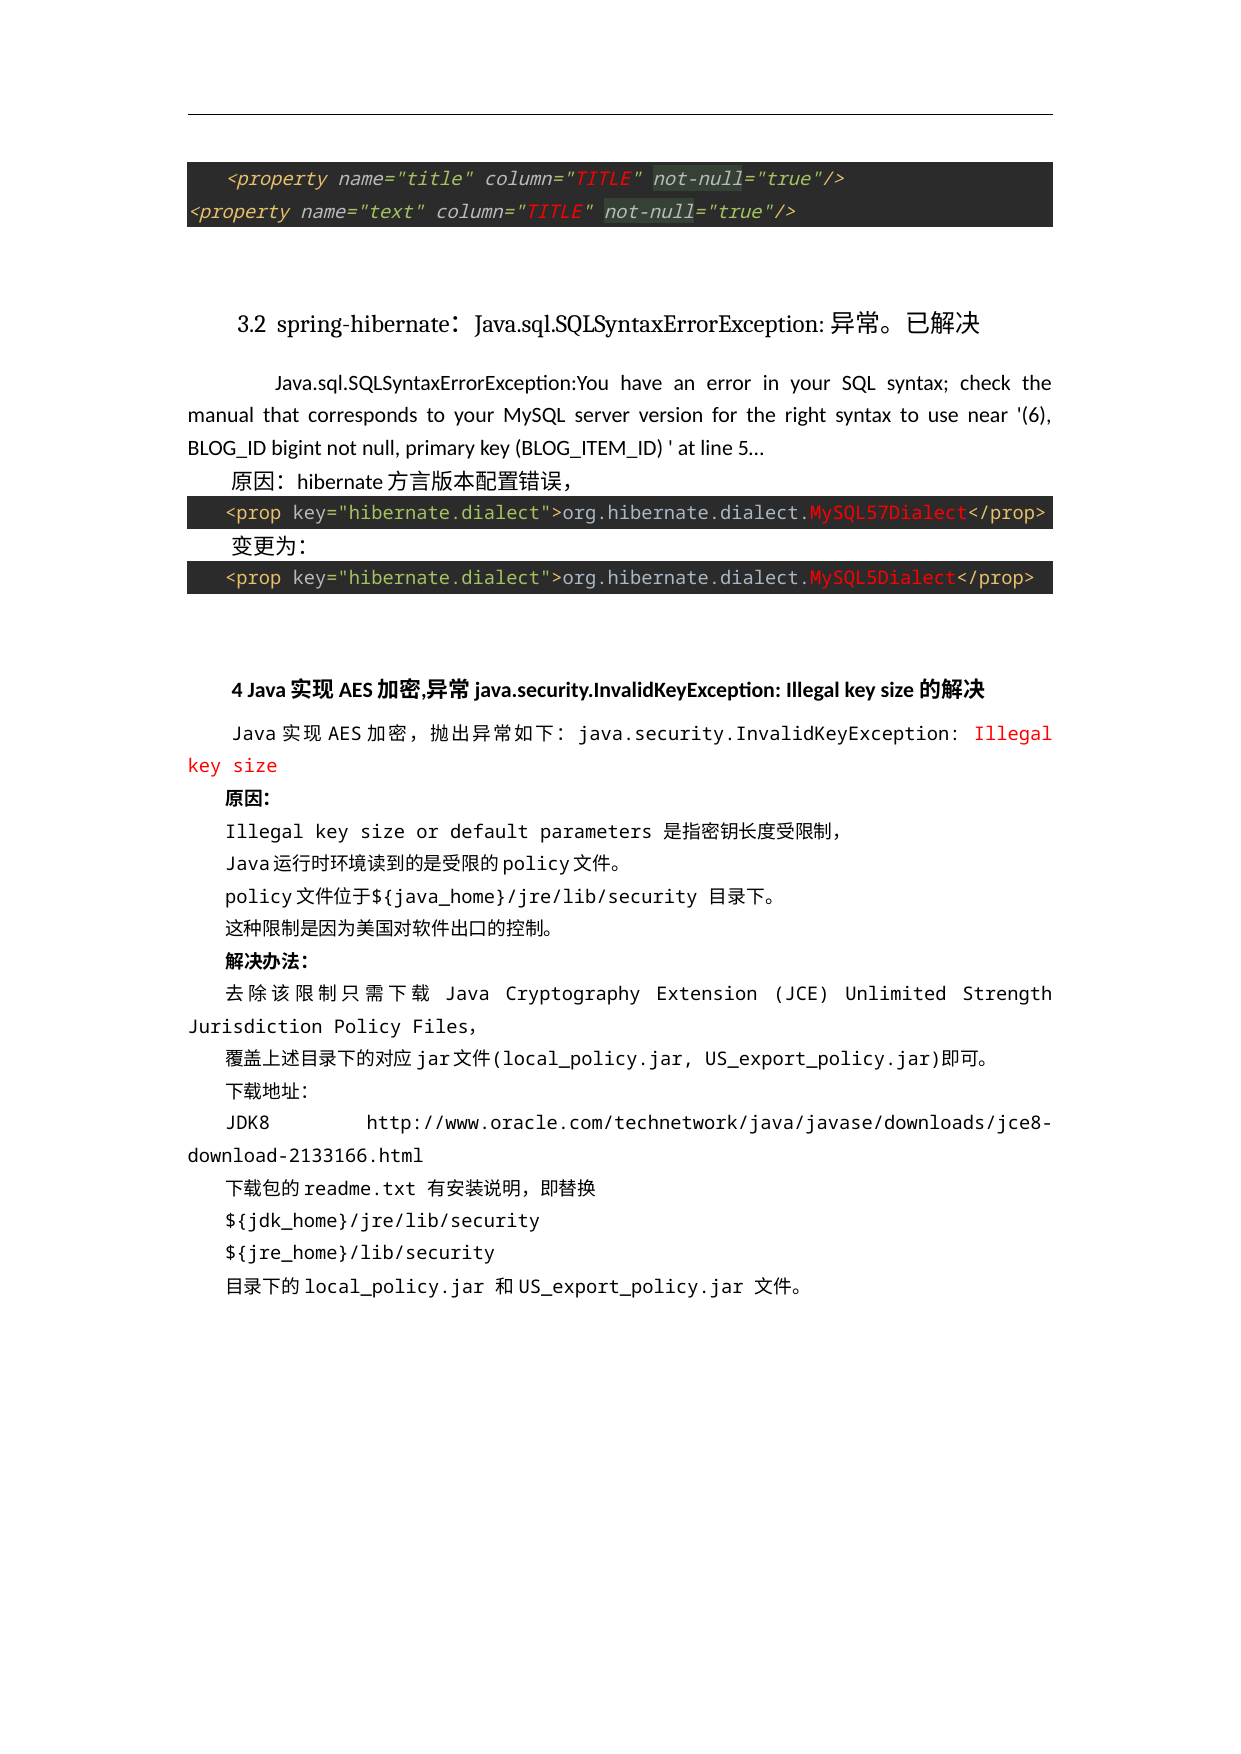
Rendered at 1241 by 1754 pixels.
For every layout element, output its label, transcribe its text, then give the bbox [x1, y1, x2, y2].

text 这种限制是因为美国对软件出口的控制。 [187, 911, 1053, 944]
subtitle 4 Java实现AES加密,异常java.security.InvalidKeyException: Illegal key size 的解决 [187, 671, 1053, 704]
text Java运行时环境读到的是受限的policy文件。 [187, 846, 1053, 879]
text Java实现AES加密，抛出异常如下：java.security.InvalidKeyException: Illegal key size [187, 716, 1053, 781]
text <property name="title" column="TITLE" not-null="true"/> <property name="text" column="TITLE" not-null="true"/> [187, 162, 1053, 227]
subtitle 3.2 spring-hibernate：Java.sql.SQLSyntaxErrorException: 异常。已解决 [187, 289, 1053, 354]
text 目录下的 local_policy.jar 和 US_export_policy.jar 文件。 [187, 1269, 1053, 1301]
text ${jdk_home}/jre/lib/security [187, 1204, 1053, 1236]
text 去除该限制只需下载 Java Cryptography Extension (JCE) Unlimited Strength Jurisdiction Policy Files， [187, 976, 1053, 1041]
text Java.sql.SQLSyntaxErrorException:You have an error in your SQL syntax; check the manual that corresponds to your MySQL server version for the right syntax to use near '(6), BLOG_ID bigint not null, primary key (BLOG_ITEM_ID) ' at line 5… [187, 366, 1053, 464]
text 原因：hibernate方言版本配置错误， [187, 464, 1053, 496]
text 变更为： [187, 529, 1053, 561]
text Illegal key size or default parameters 是指密钥长度受限制， [187, 814, 1053, 846]
text 下载包的readme.txt 有安装说明，即替换 [187, 1171, 1053, 1204]
text <prop key="hibernate.dialect">org.hibernate.dialect.MySQL5Dialect</prop> [187, 561, 1053, 594]
text ${jre_home}/lib/security [187, 1236, 1053, 1269]
text 原因： [187, 781, 1053, 814]
text 覆盖上述目录下的对应jar文件(local_policy.jar, US_export_policy.jar)即可。 [187, 1041, 1053, 1074]
text policy文件位于${java_home}/jre/lib/security 目录下。 [187, 879, 1053, 911]
text 解决办法： [187, 944, 1053, 976]
text 下载地址： [187, 1074, 1053, 1106]
text <prop key="hibernate.dialect">org.hibernate.dialect.MySQL57Dialect</prop> [187, 496, 1053, 529]
text JDK8 http://www.oracle.com/technetwork/java/javase/downloads/jce8-download-2133166.html [187, 1106, 1053, 1171]
